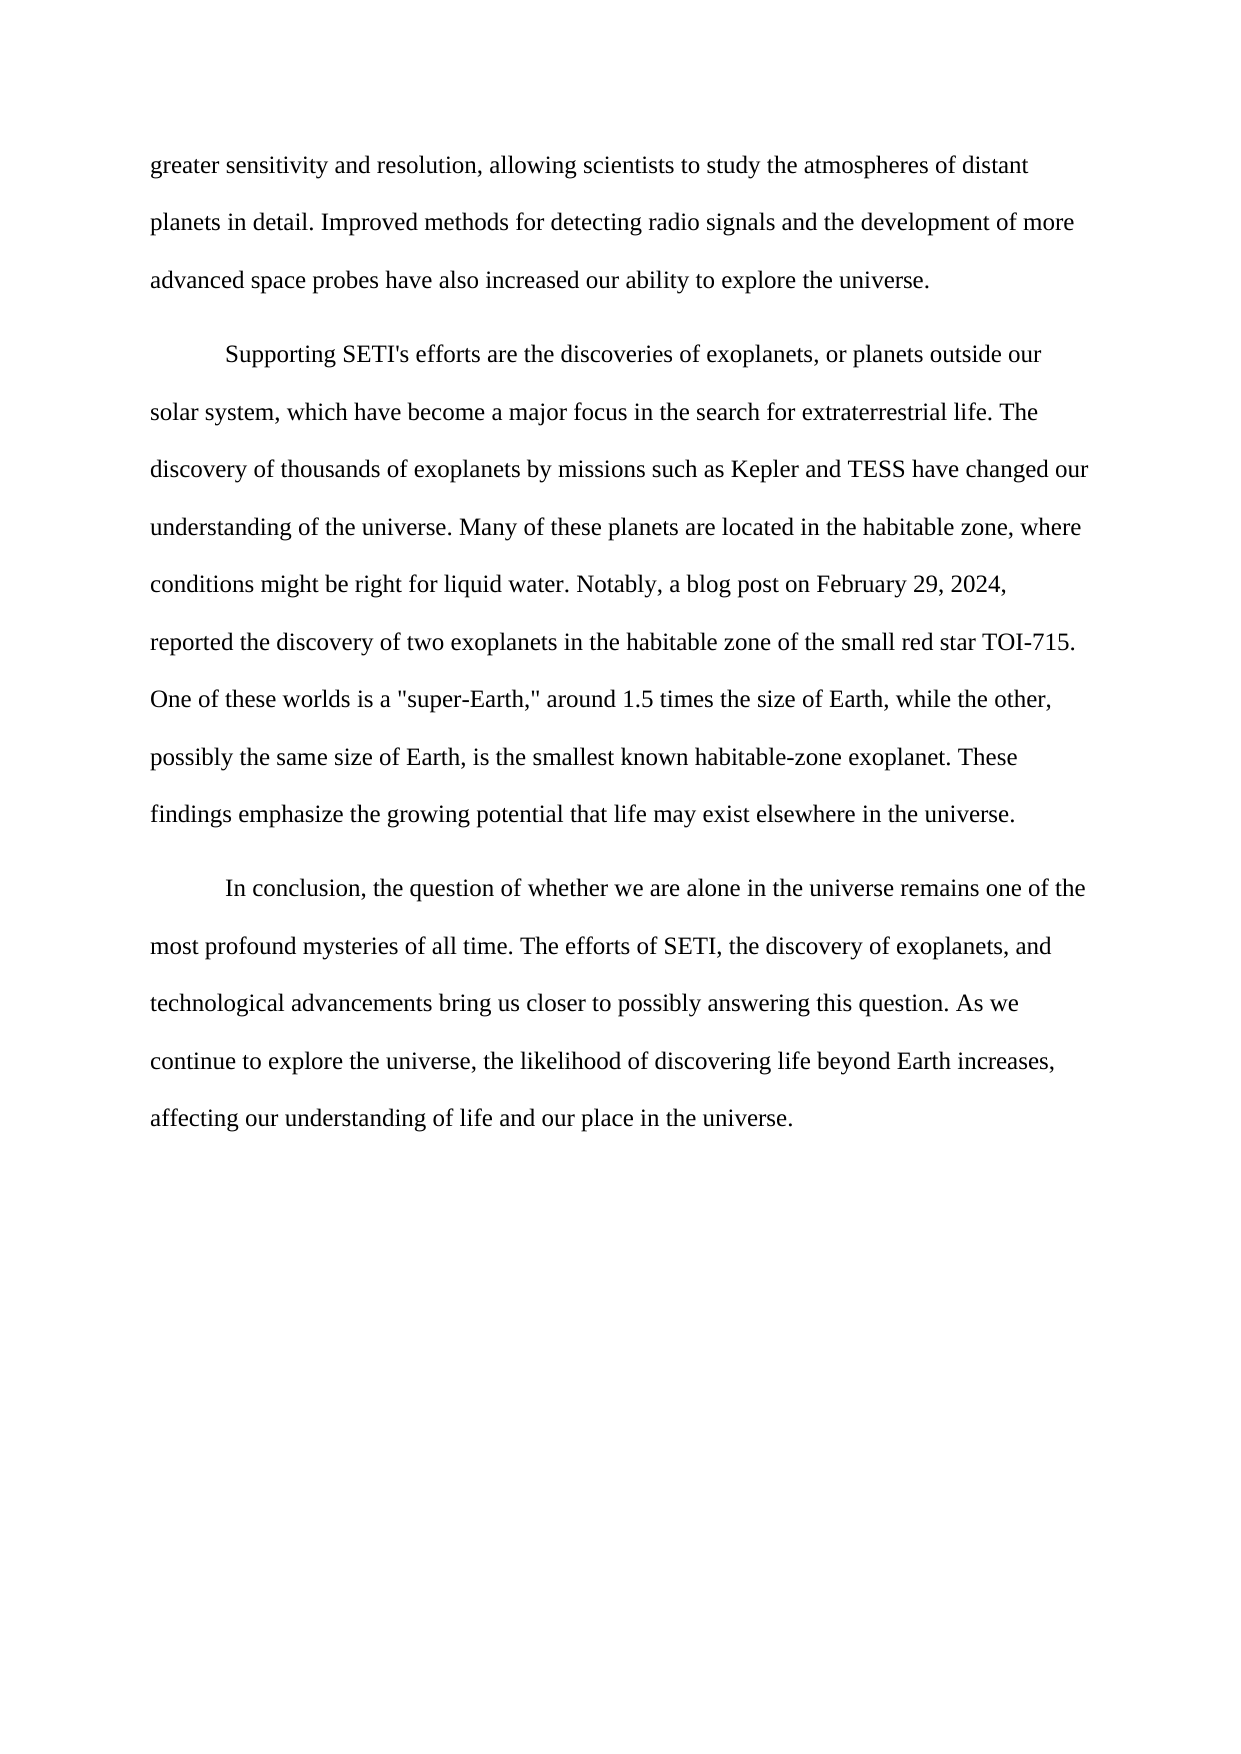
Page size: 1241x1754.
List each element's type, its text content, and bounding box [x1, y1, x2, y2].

text Supporting SETI's efforts are the discoveries of exoplanets, or planets outside our solar system, which have become a major focus in the search for extraterrestrial life. The discovery of thousands of exoplanets by missions such as Kepler and TESS have changed our understanding of the universe. Many of these planets are located in the habitable zone, where conditions might be right for liquid water. Notably, a blog post on February 29, 2024, reported the discovery of two exoplanets in the habitable zone of the small red star TOI-715. One of these worlds is a "super-Earth," around 1.5 times the size of Earth, while the other, possibly the same size of Earth, is the smallest known habitable-zone exoplanet. These findings emphasize the growing potential that life may exist elsewhere in the universe. [150, 339, 1090, 828]
text In conclusion, the question of whether we are alone in the universe remains one of the most profound mysteries of all time. The efforts of SETI, the discovery of exoplanets, and technological advancements bring us closer to possibly answering this question. As we continue to explore the universe, the likelihood of discovering life beyond Earth increases, affecting our understanding of life and our place in the universe. [150, 873, 1090, 1132]
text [150, 150, 1090, 294]
